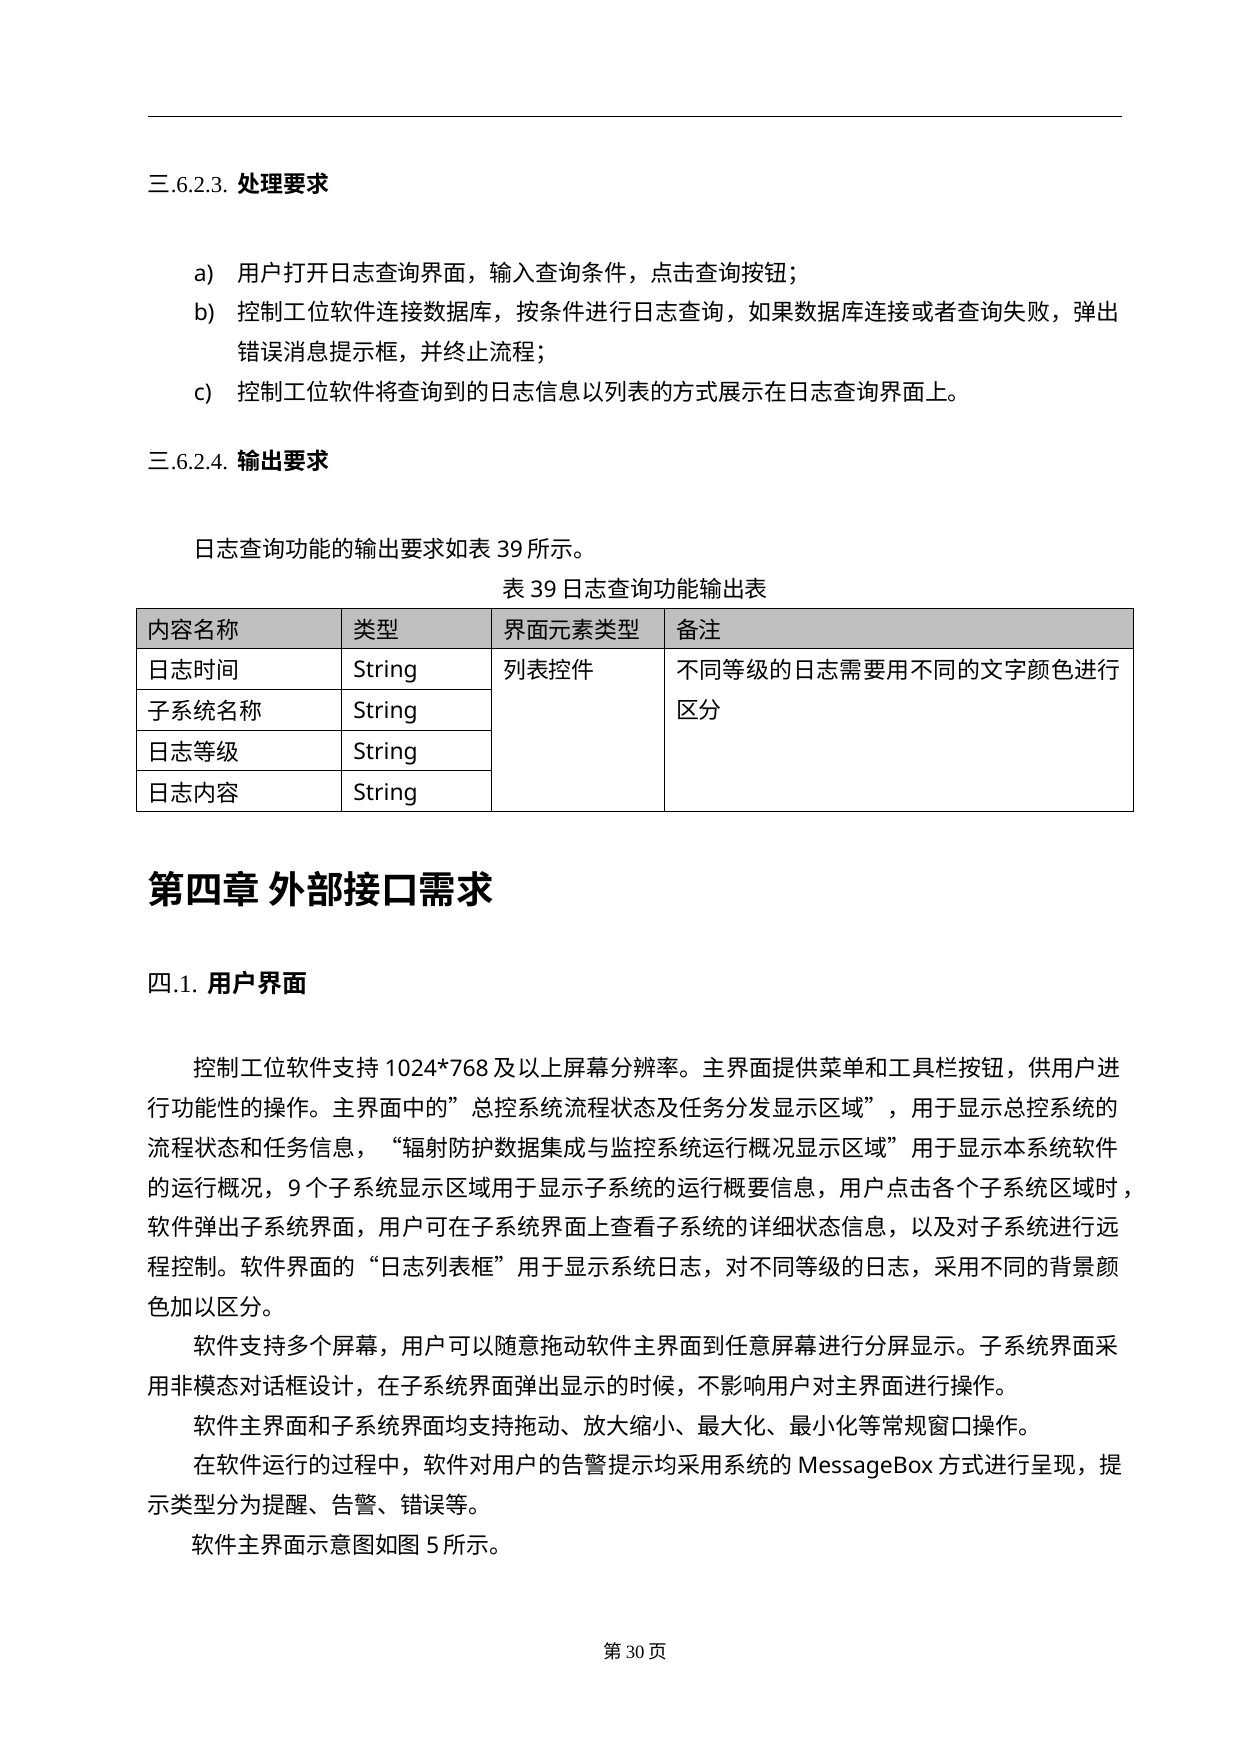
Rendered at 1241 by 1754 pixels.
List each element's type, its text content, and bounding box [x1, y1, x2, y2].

list 控制工位软件将查询到的日志信息以列表的方式展示在日志查询界面上。 [193, 370, 1122, 410]
subtitle 处理要求 [148, 163, 1122, 202]
table_cell 日志内容 [137, 771, 341, 811]
subtitle 用户界面 [148, 962, 1122, 1002]
table_cell String [342, 731, 491, 770]
table_cell String [342, 771, 491, 811]
table_cell 列表控件 [492, 649, 664, 811]
text 软件主界面示意图如图 5所示。 [148, 1523, 1122, 1563]
text 表 39 日志查询功能输出表 [148, 568, 1122, 607]
table_cell 日志时间 [137, 649, 341, 689]
text 日志查询功能的输出要求如表 39所示。 [148, 528, 1122, 568]
list 用户打开日志查询界面，输入查询条件，点击查询按钮； [193, 251, 1122, 291]
table_cell 不同等级的日志需要用不同的文字颜色进行区分 [665, 649, 1133, 811]
list 控制工位软件连接数据库，按条件进行日志查询，如果数据库连接或者查询失败，弹出错误消息提示框，并终止流程； [193, 291, 1122, 370]
subtitle 输出要求 [148, 439, 1122, 479]
text 在软件运行的过程中，软件对用户的告警提示均采用系统的MessageBox方式进行呈现，提示类型分为提醒、告警、错误等。 [148, 1444, 1122, 1523]
table_header 类型 [342, 609, 491, 648]
table_header 界面元素类型 [492, 609, 664, 648]
table_cell String [342, 690, 491, 729]
text 软件主界面和子系统界面均支持拖动、放大缩小、最大化、最小化等常规窗口操作。 [148, 1404, 1122, 1444]
table_header 备注 [665, 609, 1133, 648]
table_cell 日志等级 [137, 731, 341, 770]
table_cell String [342, 649, 491, 689]
text 软件支持多个屏幕，用户可以随意拖动软件主界面到任意屏幕进行分屏显示。子系统界面采用非模态对话框设计，在子系统界面弹出显示的时候，不影响用户对主界面进行操作。 [148, 1325, 1122, 1404]
subtitle 外部接口需求 [148, 847, 1122, 927]
text 控制工位软件支持1024*768及以上屏幕分辨率。主界面提供菜单和工具栏按钮，供用户进行功能性的操作。主界面中的”总控系统流程状态及任务分发显示区域”，用于显示总控系统的流程状态和任务信息，“辐射防护数据集成与监控系统运行概况显示区域”用于显示本系统软件的运行概况，9个子系统显示区域用于显示子系统的运行概要信息，用户点击各个子系统区域时，软件弹出子系统界面，用户可在子系统界面上查看子系统的详细状态信息，以及对子系统进行远程控制。软件界面的“日志列表框”用于显示系统日志，对不同等级的日志，采用不同的背景颜色加以区分。 [148, 1047, 1122, 1325]
table_cell 子系统名称 [137, 690, 341, 729]
table_header 内容名称 [137, 609, 341, 648]
